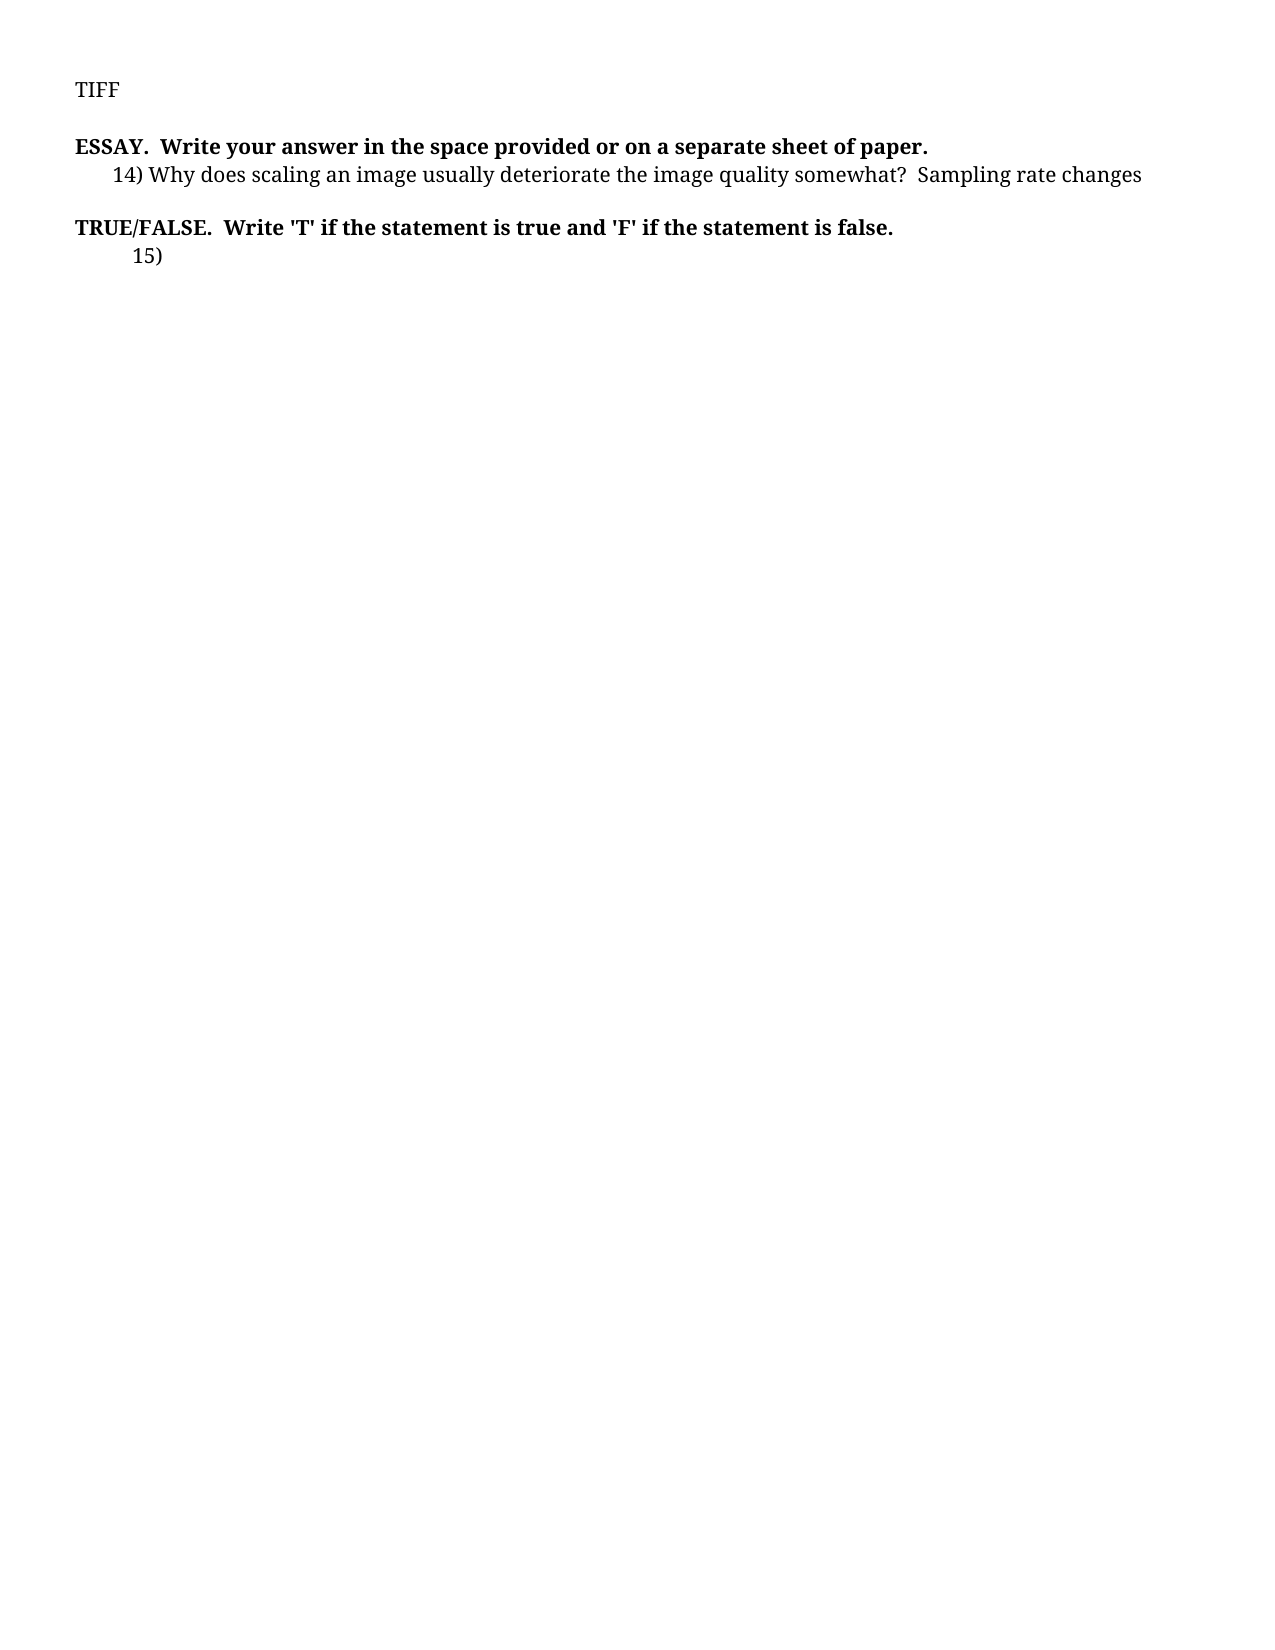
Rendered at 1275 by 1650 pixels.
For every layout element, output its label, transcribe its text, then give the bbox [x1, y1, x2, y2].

text TIFF [75, 75, 1200, 103]
text TRUE/FALSE. Write 'T' if the statement is true and 'F' if the statement is false. [75, 213, 1200, 241]
text 14) Why does scaling an image usually deteriorate the image quality somewhat? Sampling rate changes [112, 160, 1158, 189]
text 15) [112, 241, 162, 270]
text ESSAY. Write your answer in the space provided or on a separate sheet of paper. [75, 132, 1200, 160]
